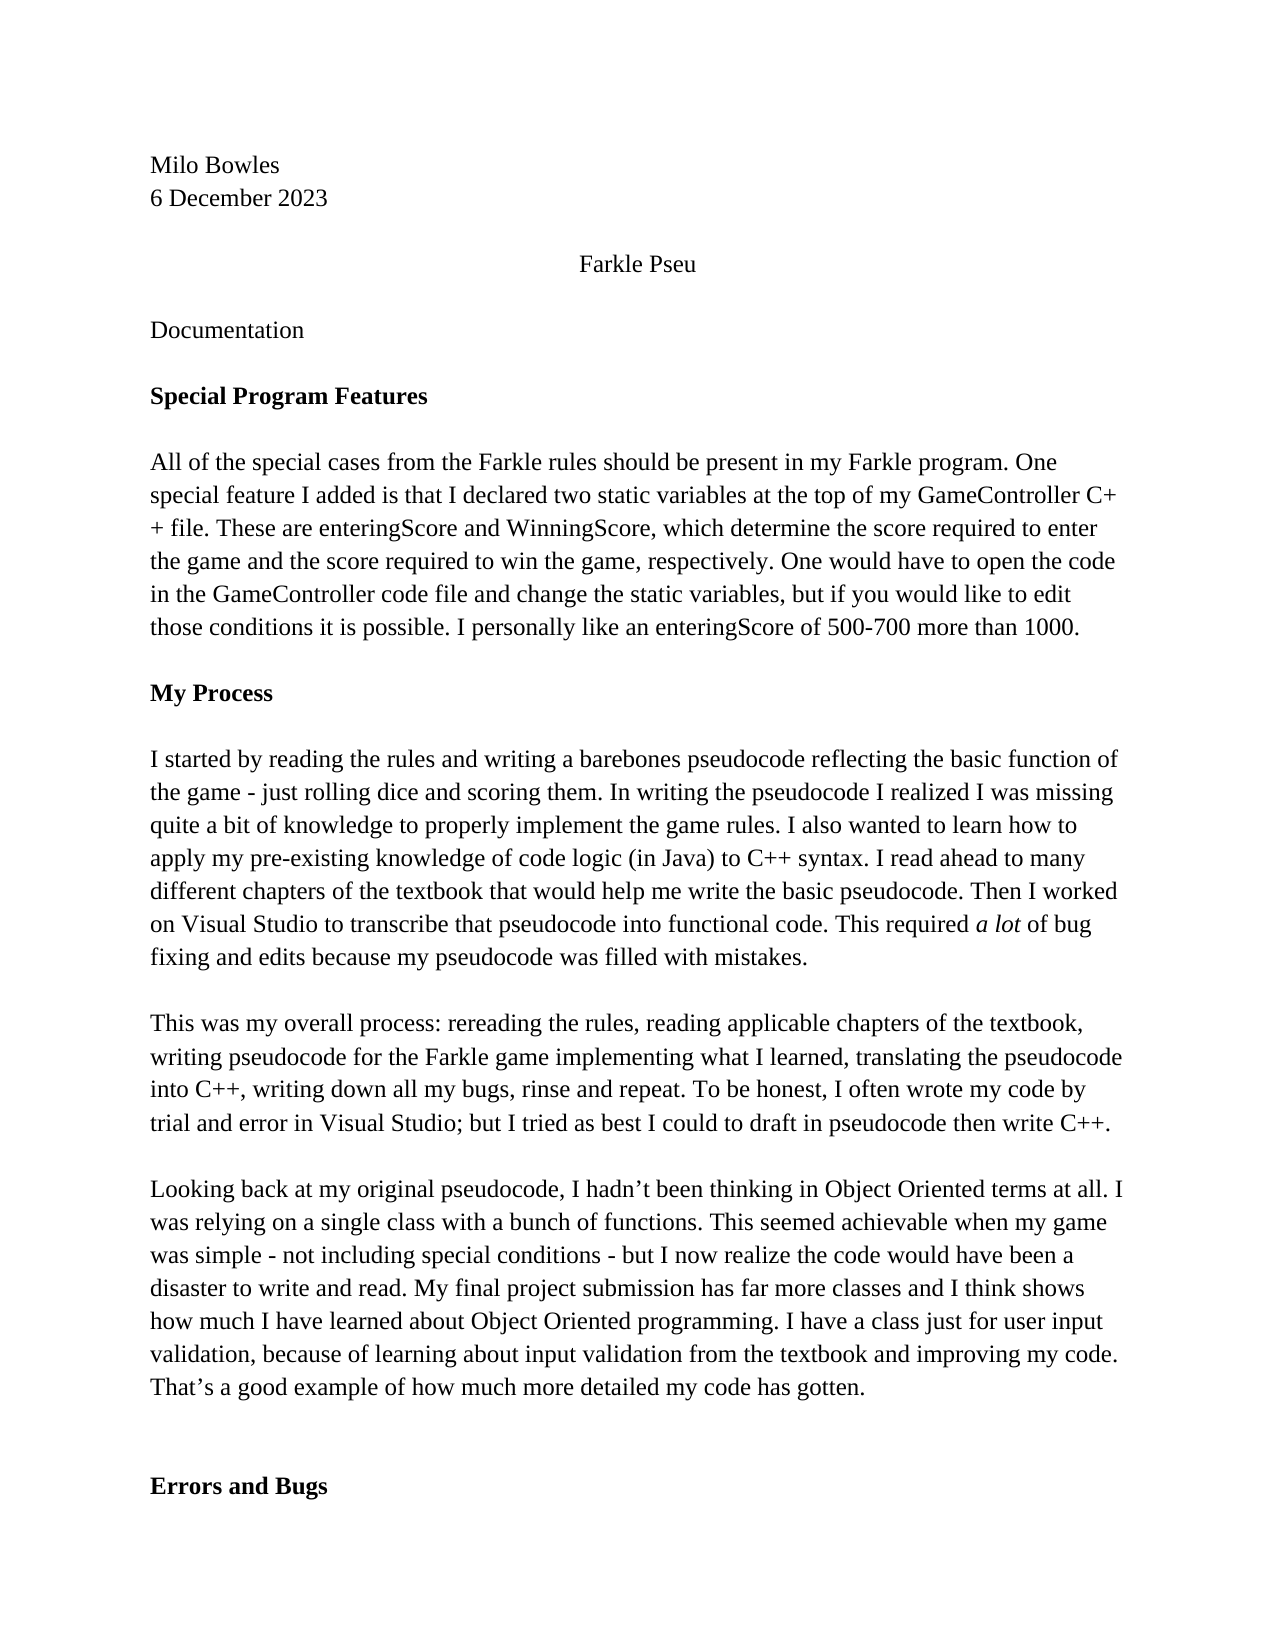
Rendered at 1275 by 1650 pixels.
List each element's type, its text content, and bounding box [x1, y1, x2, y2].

text My Process [150, 678, 1125, 707]
text Errors and Bugs [150, 1471, 1125, 1499]
text This was my overall process: rereading the rules, reading applicable chapters of the textbook, writing pseudocode for the Farkle game implementing what I learned, translating the pseudocode into C++, writing down all my bugs, rinse and repeat. To be honest, I often wrote my code by trial and error in Visual Studio; but I tried as best I could to draft in pseudocode then write C++. [150, 1008, 1125, 1136]
text Looking back at my original pseudocode, I hadn’t been thinking in Object Oriented terms at all. I was relying on a single class with a bunch of functions. This seemed achievable when my game was simple - not including special conditions - but I now realize the code would have been a disaster to write and read. My final project submission has far more classes and I think shows how much I have learned about Object Oriented programming. I have a class just for user input validation, because of learning about input validation from the textbook and improving my code. That’s a good example of how much more detailed my code has gotten. [150, 1174, 1125, 1401]
text Documentation [150, 315, 1125, 344]
text Special Program Features [150, 381, 1125, 410]
text I started by reading the rules and writing a barebones pseudocode reflecting the basic function of the game - just rolling dice and scoring them. In writing the pseudocode I realized I was missing quite a bit of knowledge to properly implement the game rules. I also wanted to learn how to apply my pre-existing knowledge of code logic (in Java) to C++ syntax. I read ahead to many different chapters of the textbook that would help me write the basic pseudocode. Then I worked on Visual Studio to transcribe that pseudocode into functional code. This required a lot of bug fixing and edits because my pseudocode was filled with mistakes. [150, 744, 1125, 971]
text Milo Bowles [150, 150, 1125, 179]
text 6 December 2023 [150, 183, 1125, 212]
text Farkle Pseu [150, 249, 1125, 278]
text All of the special cases from the Farkle rules should be present in my Farkle program. One special feature I added is that I declared two static variables at the top of my GameController C++ file. These are enteringScore and WinningScore, which determine the score required to enter the game and the score required to win the game, respectively. One would have to open the code in the GameController code file and change the static variables, but if you would like to edit those conditions it is possible. I personally like an enteringScore of 500-700 more than 1000. [150, 447, 1125, 641]
